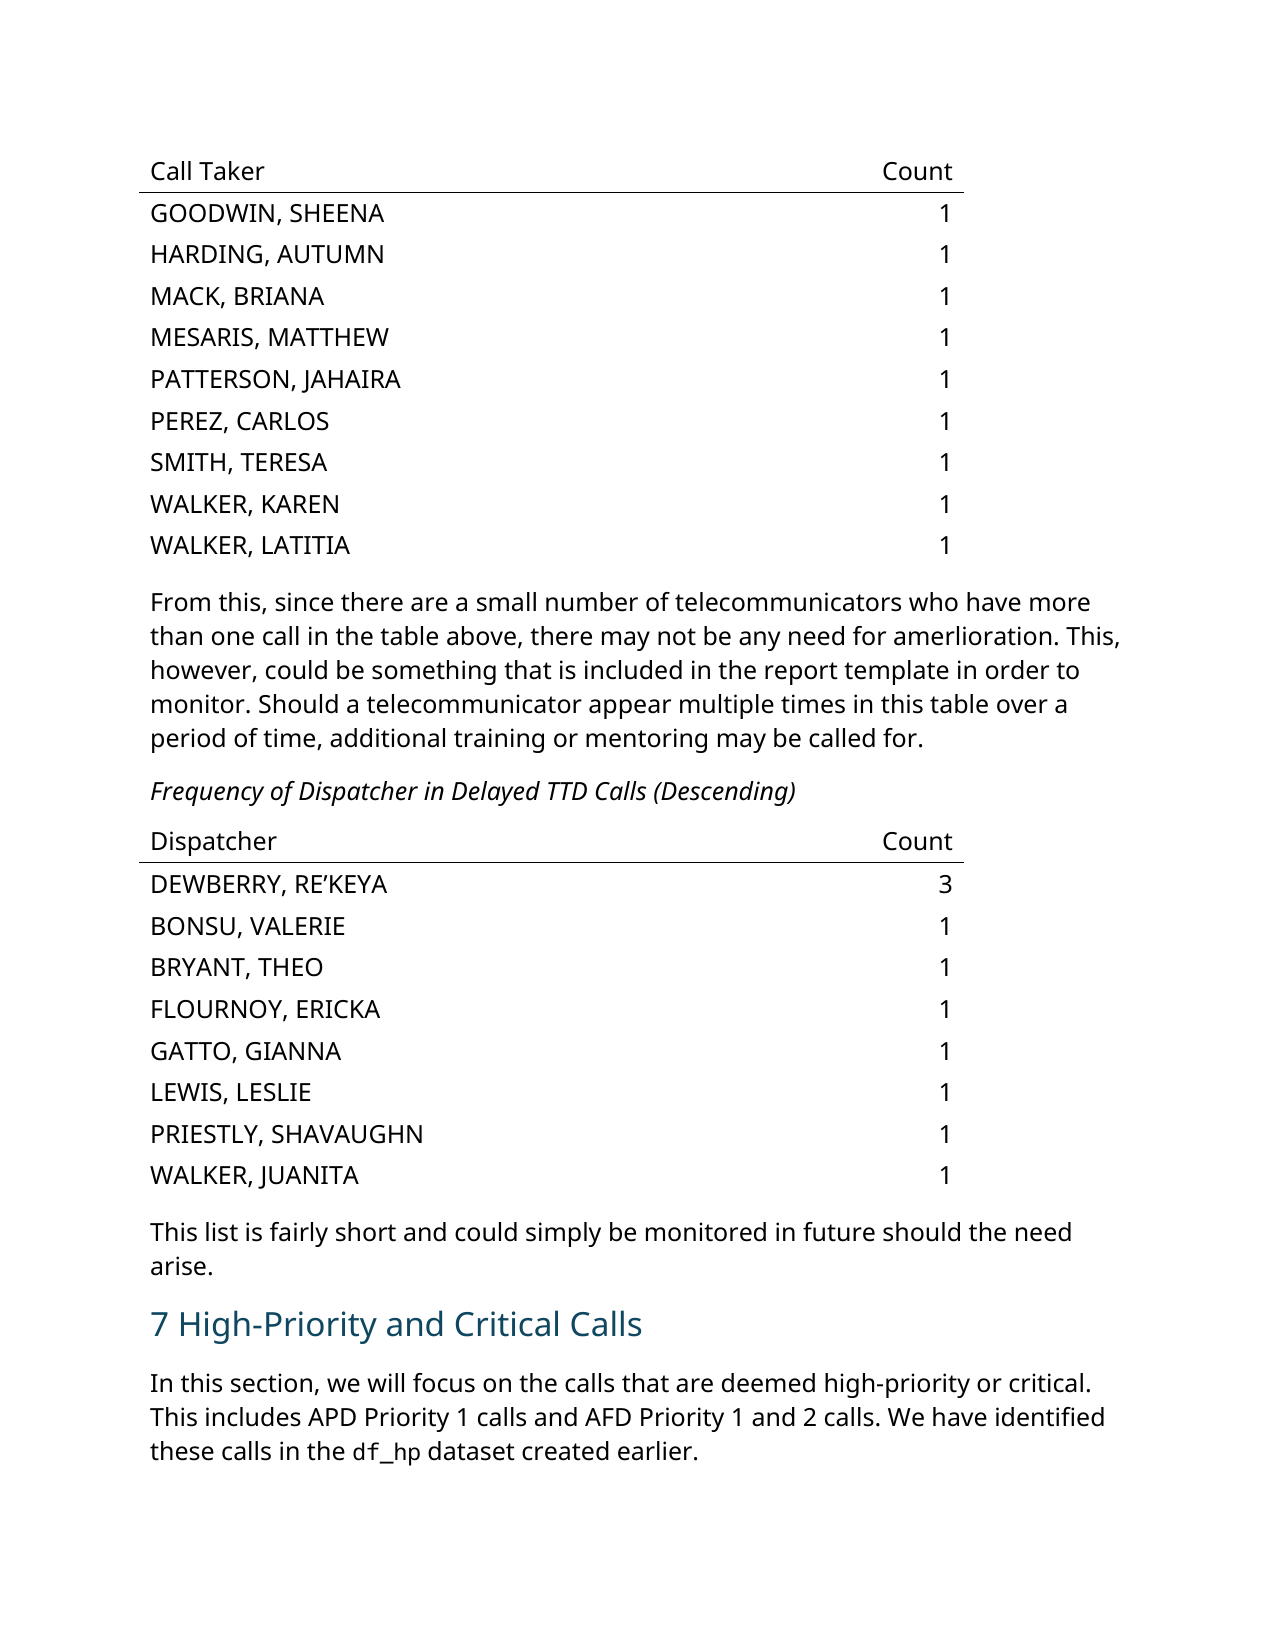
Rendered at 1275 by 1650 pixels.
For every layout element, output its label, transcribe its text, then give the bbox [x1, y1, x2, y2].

table_cell PEREZ, CARLOS [139, 399, 551, 441]
table_cell 1 [551, 988, 964, 1029]
table_cell HARDING, AUTUMN [139, 233, 551, 275]
subtitle 7 High-Priority and Critical Calls [150, 1301, 1125, 1347]
table_cell MACK, BRIANA [139, 275, 551, 316]
table_cell SMITH, TERESA [139, 441, 551, 482]
table_cell FLOURNOY, ERICKA [139, 988, 551, 1029]
table_cell WALKER, KAREN [139, 483, 551, 524]
table_cell DEWBERRY, RE’KEYA [139, 863, 551, 905]
table_cell 1 [551, 524, 964, 566]
table_cell 1 [551, 1154, 964, 1196]
text This list is fairly short and could simply be monitored in future should the need arise. [150, 1214, 1125, 1282]
table_cell 1 [551, 1029, 964, 1071]
table_cell 1 [551, 399, 964, 441]
table_cell 1 [551, 275, 964, 316]
table_cell 3 [551, 863, 964, 905]
table_cell 1 [551, 358, 964, 399]
table_header Count [551, 150, 964, 192]
text From this, since there are a small number of telecommunicators who have more than one call in the table above, there may not be any need for amerlioration. This, however, could be something that is included in the report template in order to monitor. Should a telecommunicator appear multiple times in this table over a period of time, additional training or mentoring may be called for. [150, 584, 1125, 755]
table_header Dispatcher [139, 820, 551, 862]
table_cell PRIESTLY, SHAVAUGHN [139, 1113, 551, 1154]
table_cell 1 [551, 233, 964, 275]
table_cell MESARIS, MATTHEW [139, 316, 551, 358]
table_cell GATTO, GIANNA [139, 1029, 551, 1071]
table_cell LEWIS, LESLIE [139, 1071, 551, 1112]
table_header Call Taker [139, 150, 551, 192]
table_cell 1 [551, 193, 964, 233]
table_cell 1 [551, 483, 964, 524]
table_cell BRYANT, THEO [139, 946, 551, 988]
table_cell 1 [551, 1113, 964, 1154]
table_cell BONSU, VALERIE [139, 905, 551, 946]
table_cell 1 [551, 316, 964, 358]
table_cell 1 [551, 1071, 964, 1112]
table_header Count [551, 820, 964, 862]
table_cell WALKER, JUANITA [139, 1154, 551, 1196]
table_cell 1 [551, 441, 964, 482]
text Frequency of Dispatcher in Delayed TTD Calls (Descending) [150, 773, 1125, 807]
table_cell 1 [551, 905, 964, 946]
text In this section, we will focus on the calls that are deemed high-priority or critical. This includes APD Priority 1 calls and AFD Priority 1 and 2 calls. We have identified these calls in the df_hp dataset created earlier. [150, 1365, 1125, 1468]
table_cell PATTERSON, JAHAIRA [139, 358, 551, 399]
table_cell 1 [551, 946, 964, 988]
table_cell WALKER, LATITIA [139, 524, 551, 566]
table_cell GOODWIN, SHEENA [139, 193, 551, 233]
